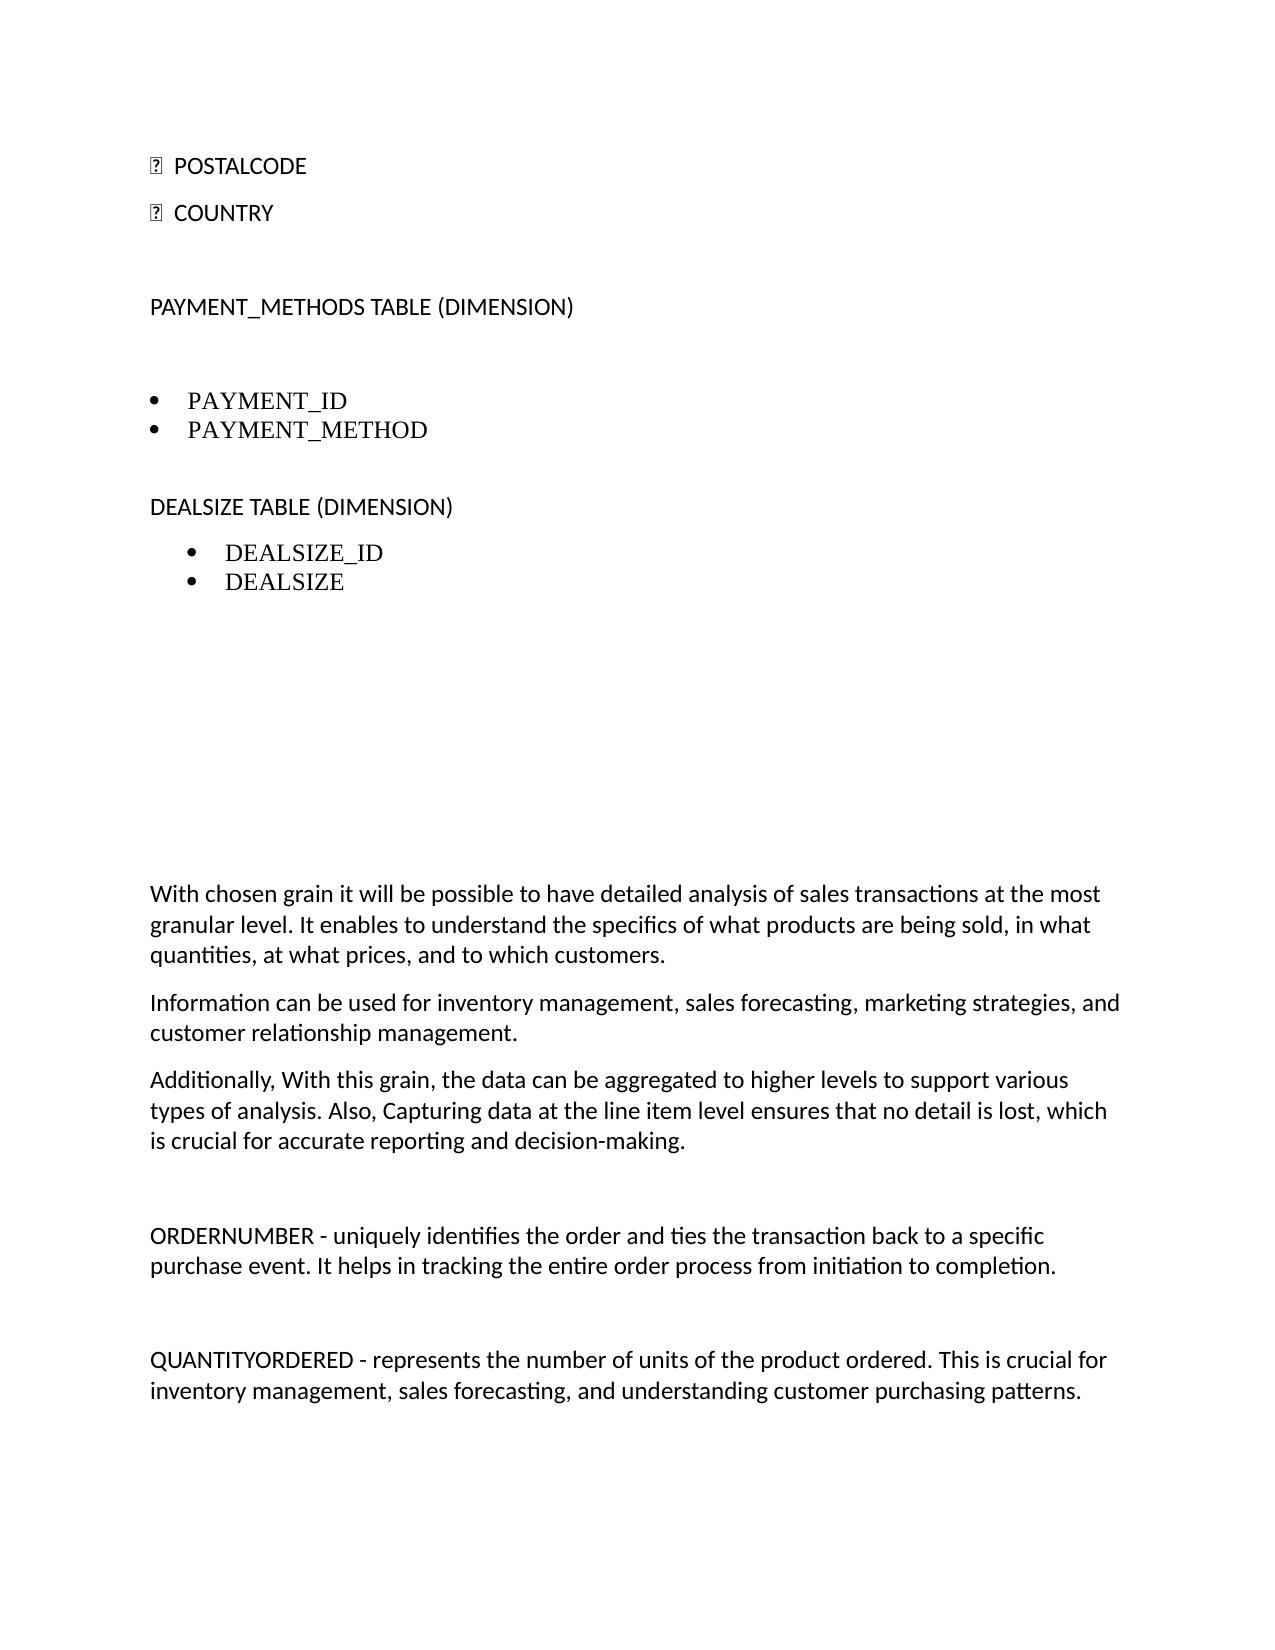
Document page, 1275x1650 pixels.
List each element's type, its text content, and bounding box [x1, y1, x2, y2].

text  COUNTRY [150, 197, 1125, 228]
text QUANTITYORDERED - represents the number of units of the product ordered. This is crucial for inventory management, sales forecasting, and understanding customer purchasing patterns. [150, 1345, 1125, 1406]
list PAYMENT_METHOD [150, 415, 1125, 443]
list PAYMENT_ID [150, 386, 1125, 415]
text  POSTALCODE [150, 150, 1125, 181]
text DEALSIZE TABLE (DIMENSION) [150, 491, 1125, 521]
list DEALSIZE [187, 567, 1125, 595]
text With chosen grain it will be possible to have detailed analysis of sales transactions at the most granular level. It enables to understand the specifics of what products are being sold, in what quantities, at what prices, and to which customers. [150, 878, 1125, 970]
text Additionally, With this grain, the data can be aggregated to higher levels to support various types of analysis. Also, Capturing data at the line item level ensures that no detail is lost, which is crucial for accurate reporting and decision-making. [150, 1064, 1125, 1156]
text ORDERNUMBER - uniquely identifies the order and ties the transaction back to a specific purchase event. It helps in tracking the entire order process from initiation to completion. [150, 1220, 1125, 1281]
list DEALSIZE_ID [187, 538, 1125, 567]
text Information can be used for inventory management, sales forecasting, marketing strategies, and customer relationship management. [150, 987, 1125, 1048]
text PAYMENT_METHODS TABLE (DIMENSION) [150, 292, 1125, 322]
